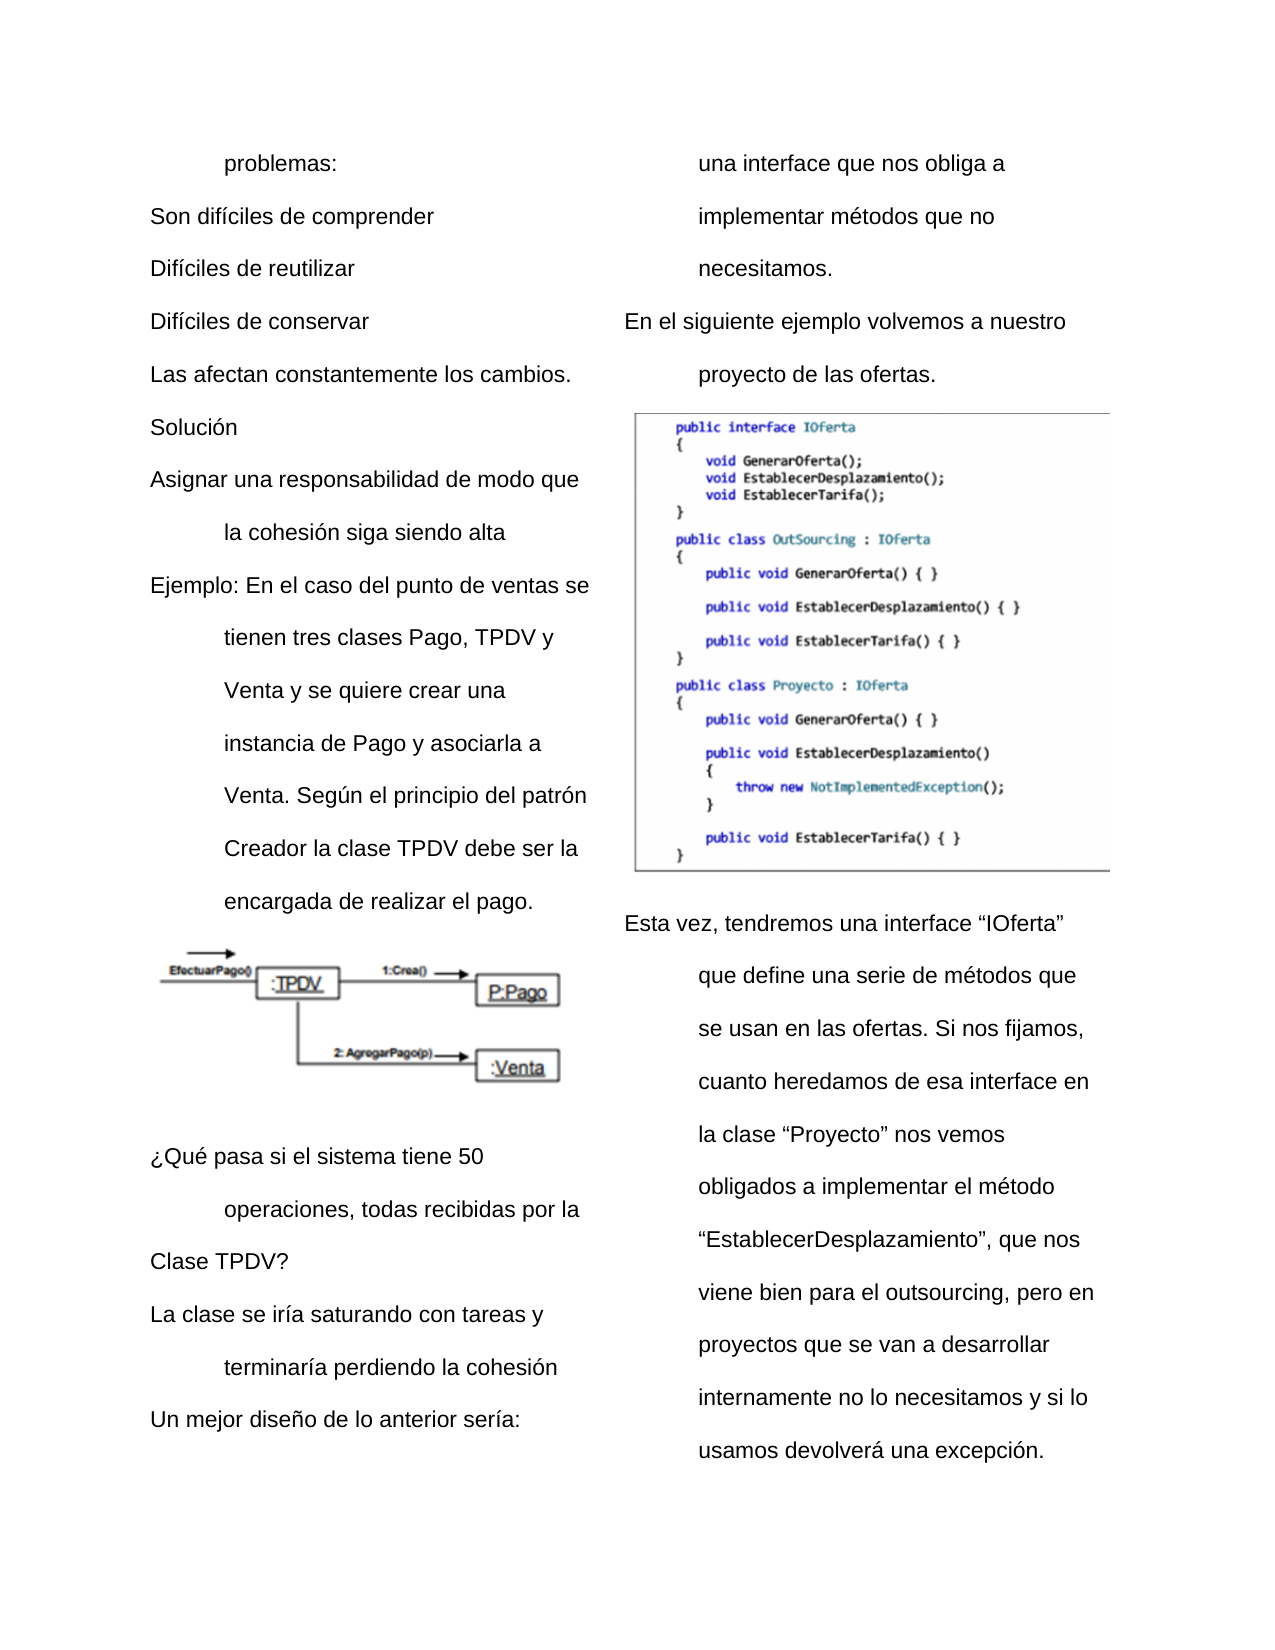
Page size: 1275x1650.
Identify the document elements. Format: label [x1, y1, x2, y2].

picture [624, 413, 1110, 884]
picture [150, 940, 599, 1117]
table_cell [613, 150, 1110, 1489]
table_cell [139, 150, 613, 1489]
